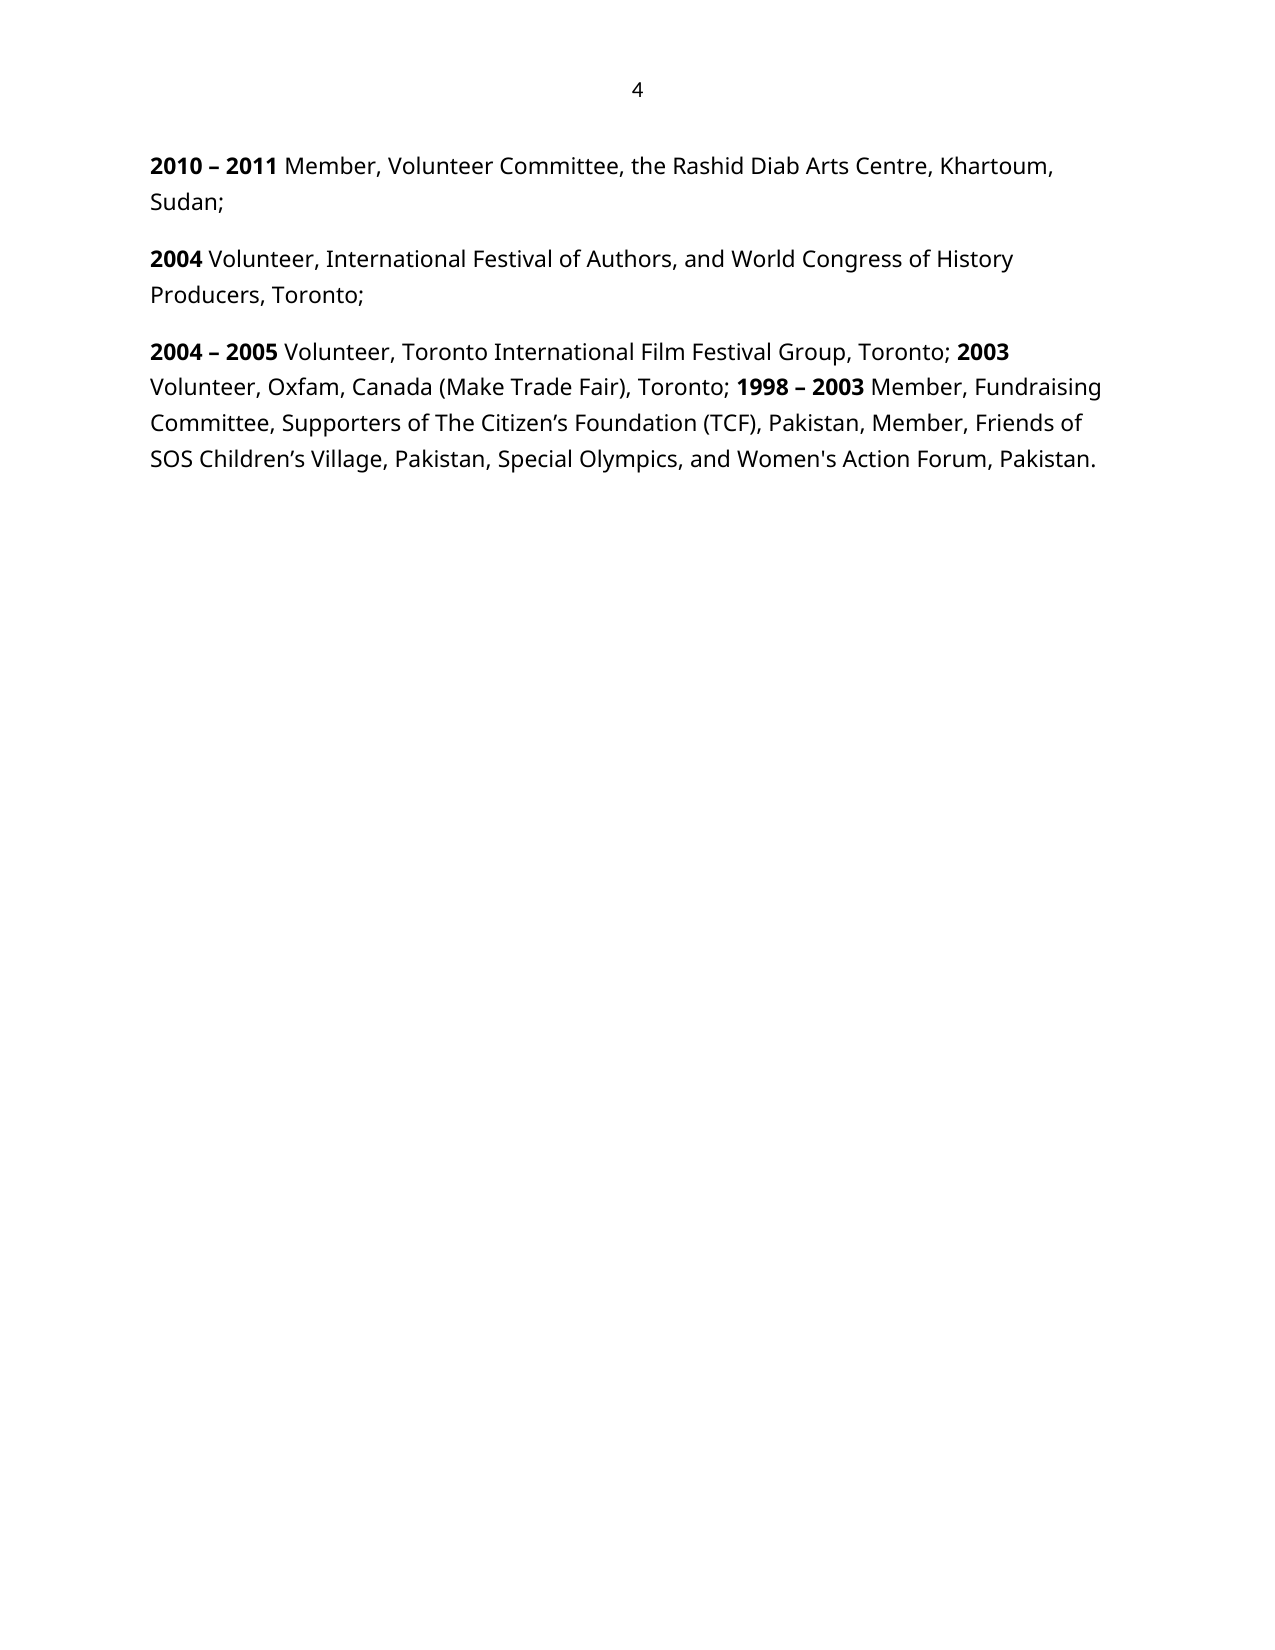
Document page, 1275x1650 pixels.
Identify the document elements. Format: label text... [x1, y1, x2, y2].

text 2004 – 2005 Volunteer, Toronto International Film Festival Group, Toronto; 2003 Volunteer, Oxfam, Canada (Make Trade Fair), Toronto; 1998 – 2003 Member, Fundraising Committee, Supporters of The Citizen’s Foundation (TCF), Pakistan, Member, Friends of SOS Children’s Village, Pakistan, Special Olympics, and Women's Action Forum, Pakistan. [150, 335, 1125, 474]
text 2010 – 2011 Member, Volunteer Committee, the Rashid Diab Arts Centre, Khartoum, Sudan; [150, 150, 1125, 217]
text 2004 Volunteer, International Festival of Authors, and World Congress of History Producers, Toronto; [150, 243, 1125, 310]
